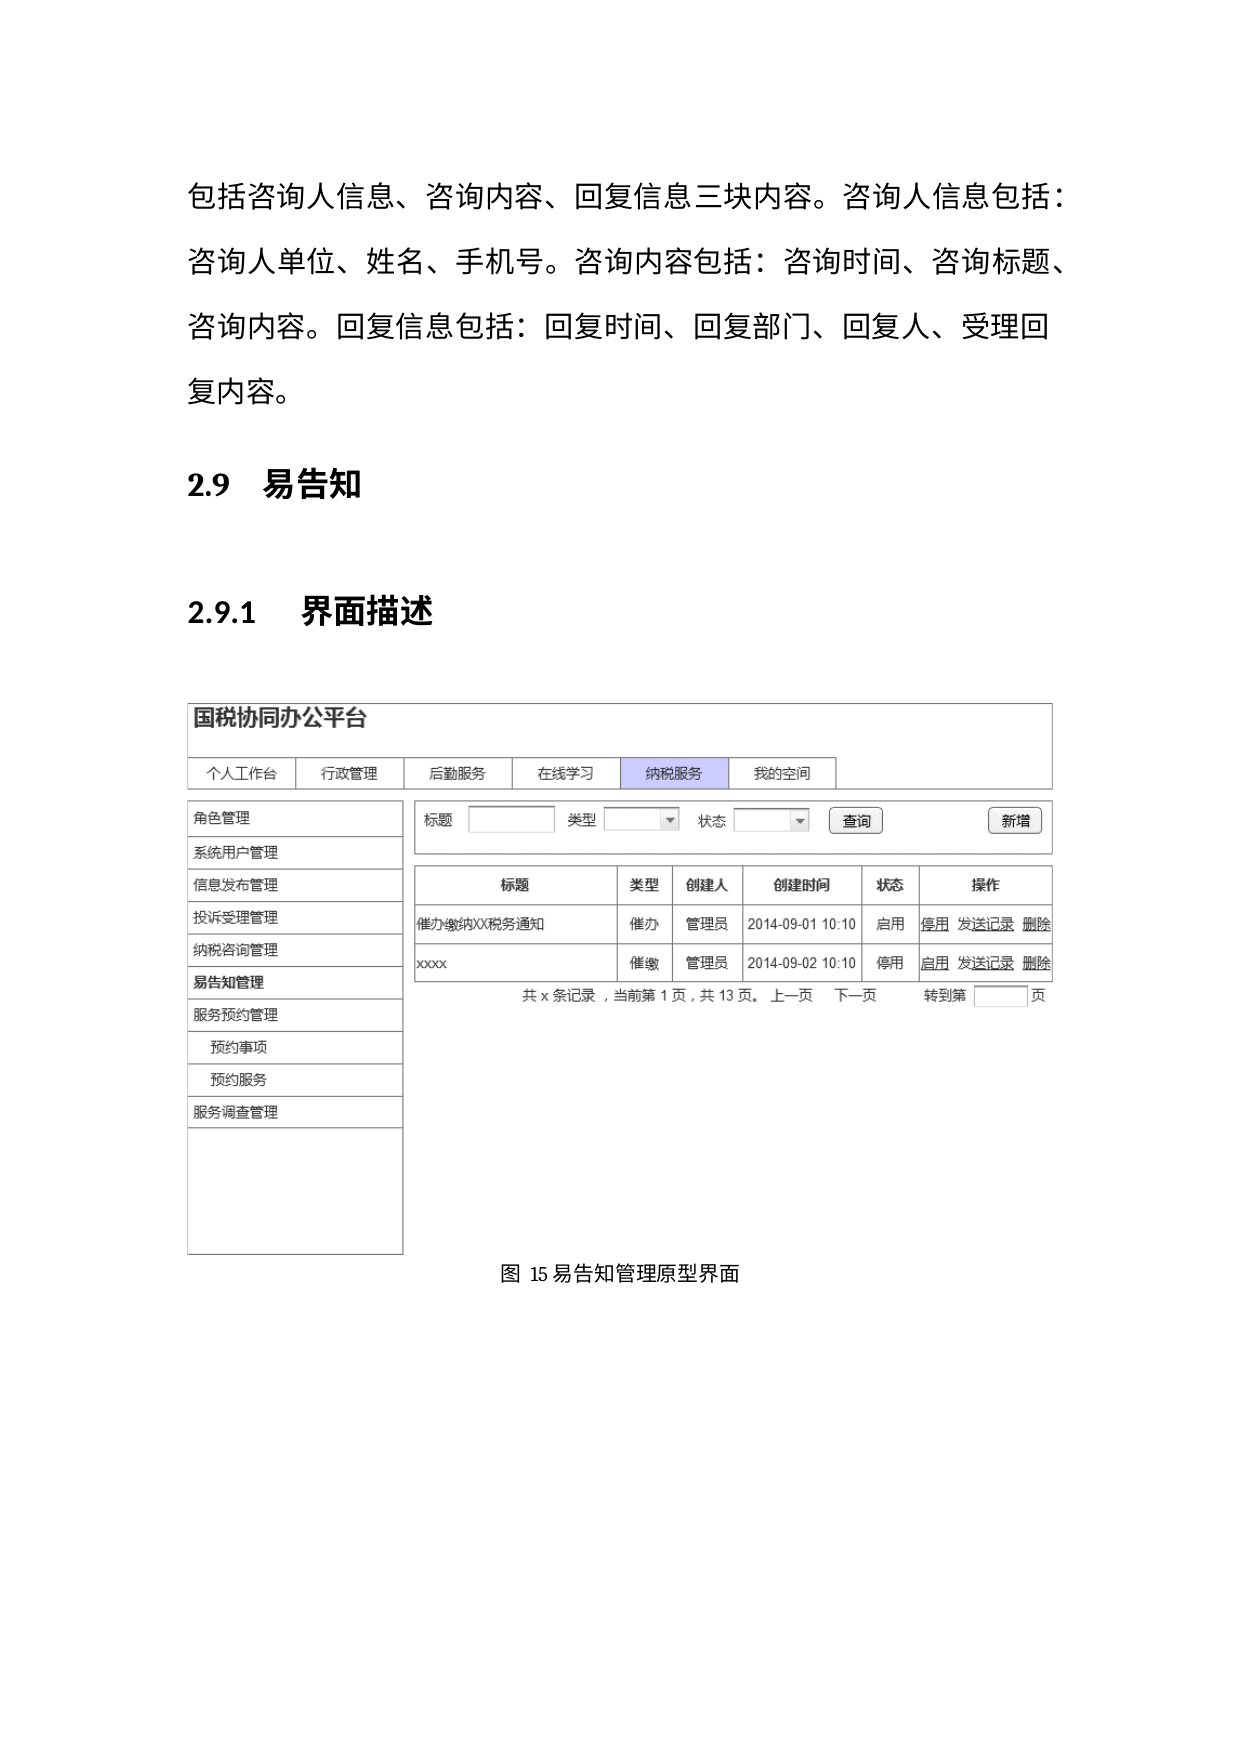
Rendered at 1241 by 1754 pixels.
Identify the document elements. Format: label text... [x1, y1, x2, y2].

subtitle 界面描述 [187, 576, 1053, 641]
subtitle 易告知 [187, 449, 1053, 514]
picture [187, 703, 1053, 1255]
text 图 15 易告知管理原型界面 [187, 1256, 1053, 1288]
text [187, 162, 1053, 422]
